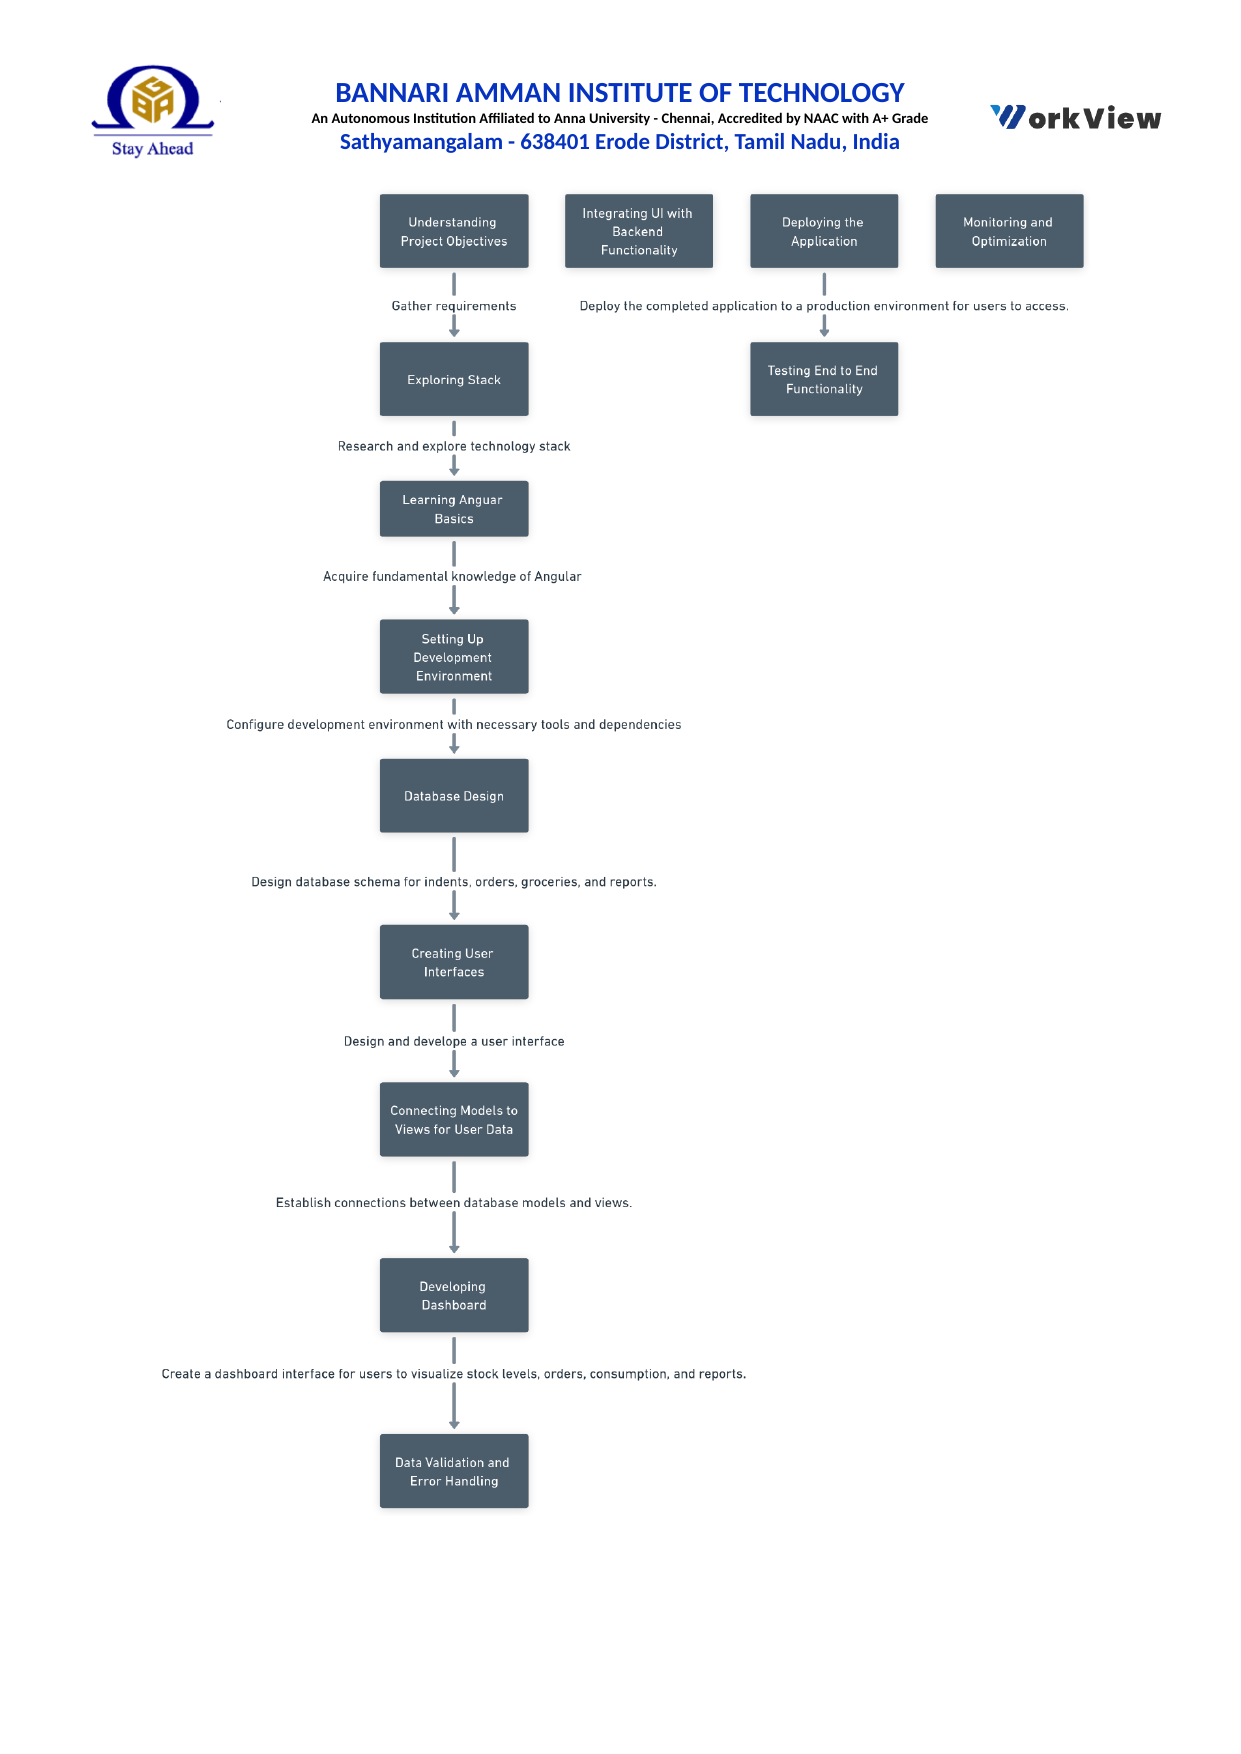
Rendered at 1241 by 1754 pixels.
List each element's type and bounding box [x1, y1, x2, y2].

picture [981, 91, 1174, 142]
picture [71, 47, 1091, 1522]
